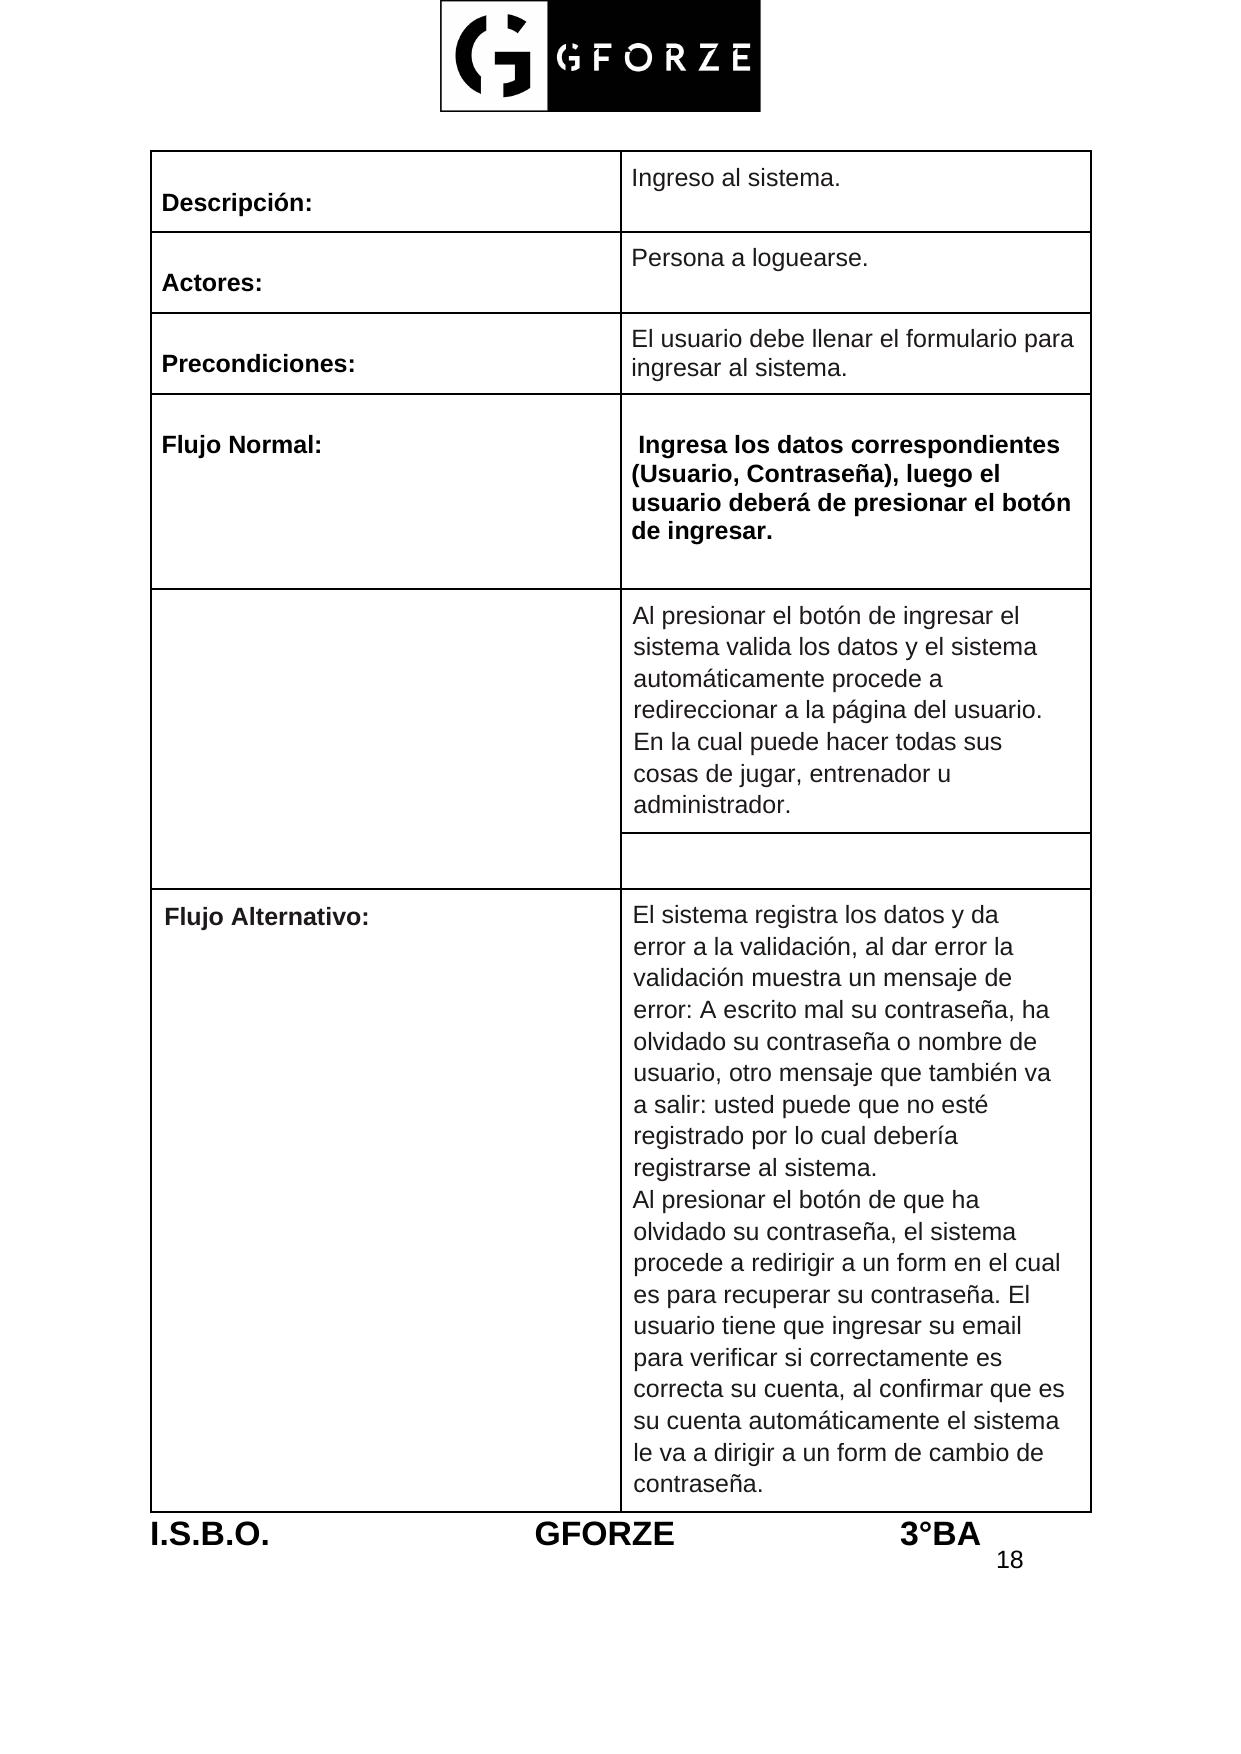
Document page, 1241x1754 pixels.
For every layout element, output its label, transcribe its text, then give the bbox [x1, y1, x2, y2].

table_cell [152, 314, 620, 392]
table_cell Ingreso al sistema. [622, 152, 1090, 231]
table_cell Persona a loguearse. [622, 233, 1090, 312]
picture [440, 0, 761, 112]
table_cell Flujo Alternativo: [152, 890, 620, 1511]
table_cell [622, 834, 1090, 888]
table_cell Al presionar el botón de ingresar el sistema valida los datos y el sistema automáticamente procede a redireccionar a la página del usuario. En la cual puede hacer todas sus cosas de jugar, entrenador u administrador. [622, 590, 1090, 832]
table_cell El usuario debe llenar el formulario para ingresar al sistema. [622, 314, 1090, 392]
table_cell [152, 233, 620, 312]
table_cell [152, 152, 620, 231]
table_cell [152, 395, 620, 588]
table_cell [622, 395, 1090, 588]
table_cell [622, 890, 1090, 1511]
table_cell [152, 590, 620, 888]
